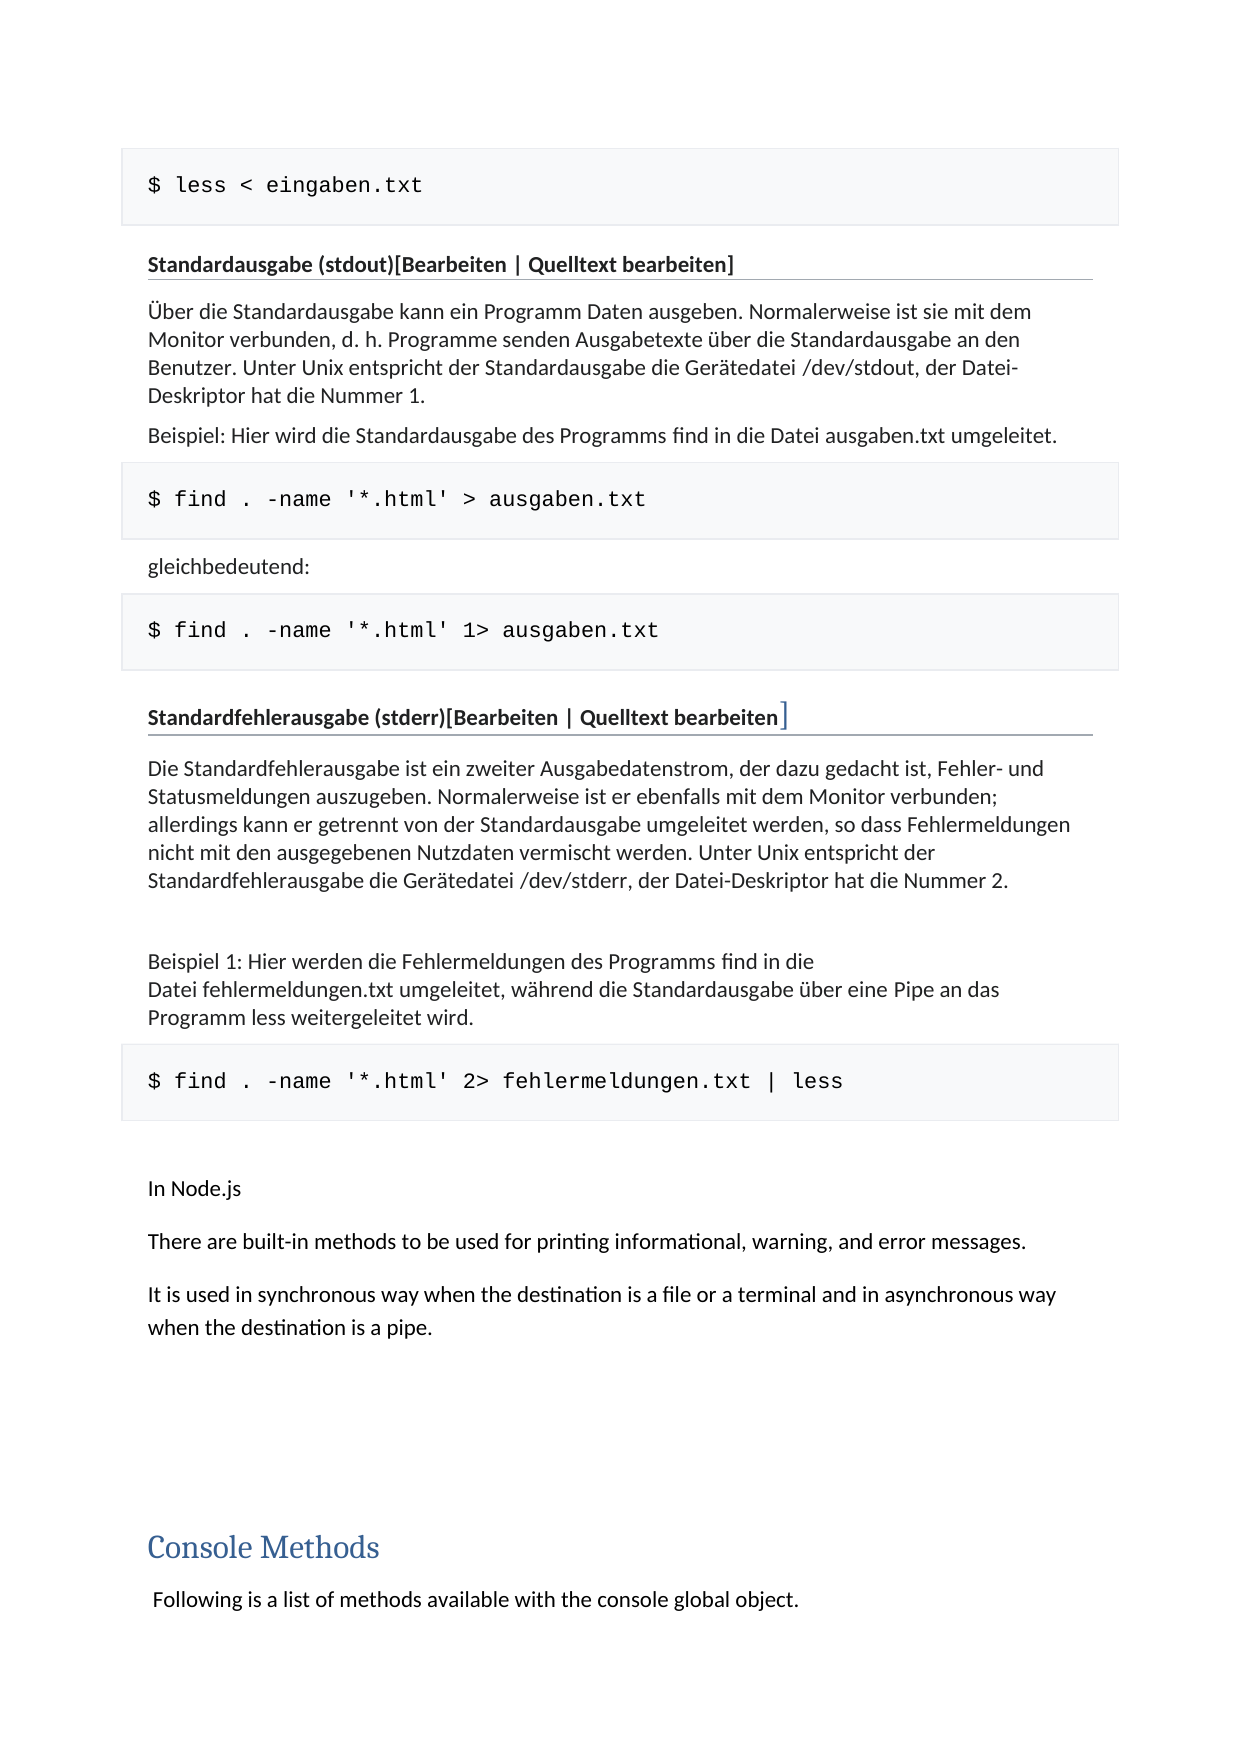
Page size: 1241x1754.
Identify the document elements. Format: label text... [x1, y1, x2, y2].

text Über die Standardausgabe kann ein Programm Daten ausgeben. Normalerweise ist sie mit dem Monitor verbunden, d. h. Programme senden Ausgabetexte über die Standardausgabe an den Benutzer. Unter Unix entspricht der Standardausgabe die Gerätedatei /dev/stdout, der Datei-Deskriptor hat die Nummer 1. [148, 297, 1093, 409]
text Beispiel 1: Hier werden die Fehlermeldungen des Programms find in die Datei fehlermeldungen.txt umgeleitet, während die Standardausgabe über eine Pipe an das Programm less weitergeleitet wird. [148, 947, 1093, 1031]
text It is used in synchronous way when the destination is a file or a terminal and in asynchronous way when the destination is a pipe. [148, 1281, 1093, 1341]
subtitle Standardfehlerausgabe (stderr)[Bearbeiten | Quelltext bearbeiten] [148, 696, 1093, 734]
text gleichbedeutend: [148, 552, 1093, 580]
text Beispiel: Hier wird die Standardausgabe des Programms find in die Datei ausgaben.txt umgeleitet. [148, 421, 1093, 449]
text Die Standardfehlerausgabe ist ein zweiter Ausgabedatenstrom, der dazu gedacht ist, Fehler- und Statusmeldungen auszugeben. Normalerweise ist er ebenfalls mit dem Monitor verbunden; allerdings kann er getrennt von der Standardausgabe umgeleitet werden, so dass Fehlermeldungen nicht mit den ausgegebenen Nutzdaten vermischt werden. Unter Unix entspricht der Standardfehlerausgabe die Gerätedatei /dev/stderr, der Datei-Deskriptor hat die Nummer 2. [148, 754, 1093, 894]
text In Node.js [148, 1174, 1093, 1202]
text $ find . -name '*.html' 1> ausgaben.txt [123, 595, 1118, 669]
text $ find . -name '*.html' 2> fehlermeldungen.txt | less [123, 1045, 1118, 1120]
text $ less < eingaben.txt [123, 149, 1118, 224]
text $ find . -name '*.html' > ausgaben.txt [123, 463, 1118, 538]
text There are built-in methods to be used for printing informational, warning, and error messages. [148, 1227, 1093, 1256]
subtitle Console Methods [148, 1529, 1093, 1567]
subtitle Standardausgabe (stdout)[Bearbeiten | Quelltext bearbeiten] [148, 251, 1093, 279]
text Following is a list of methods available with the console global object. [153, 1586, 1088, 1613]
